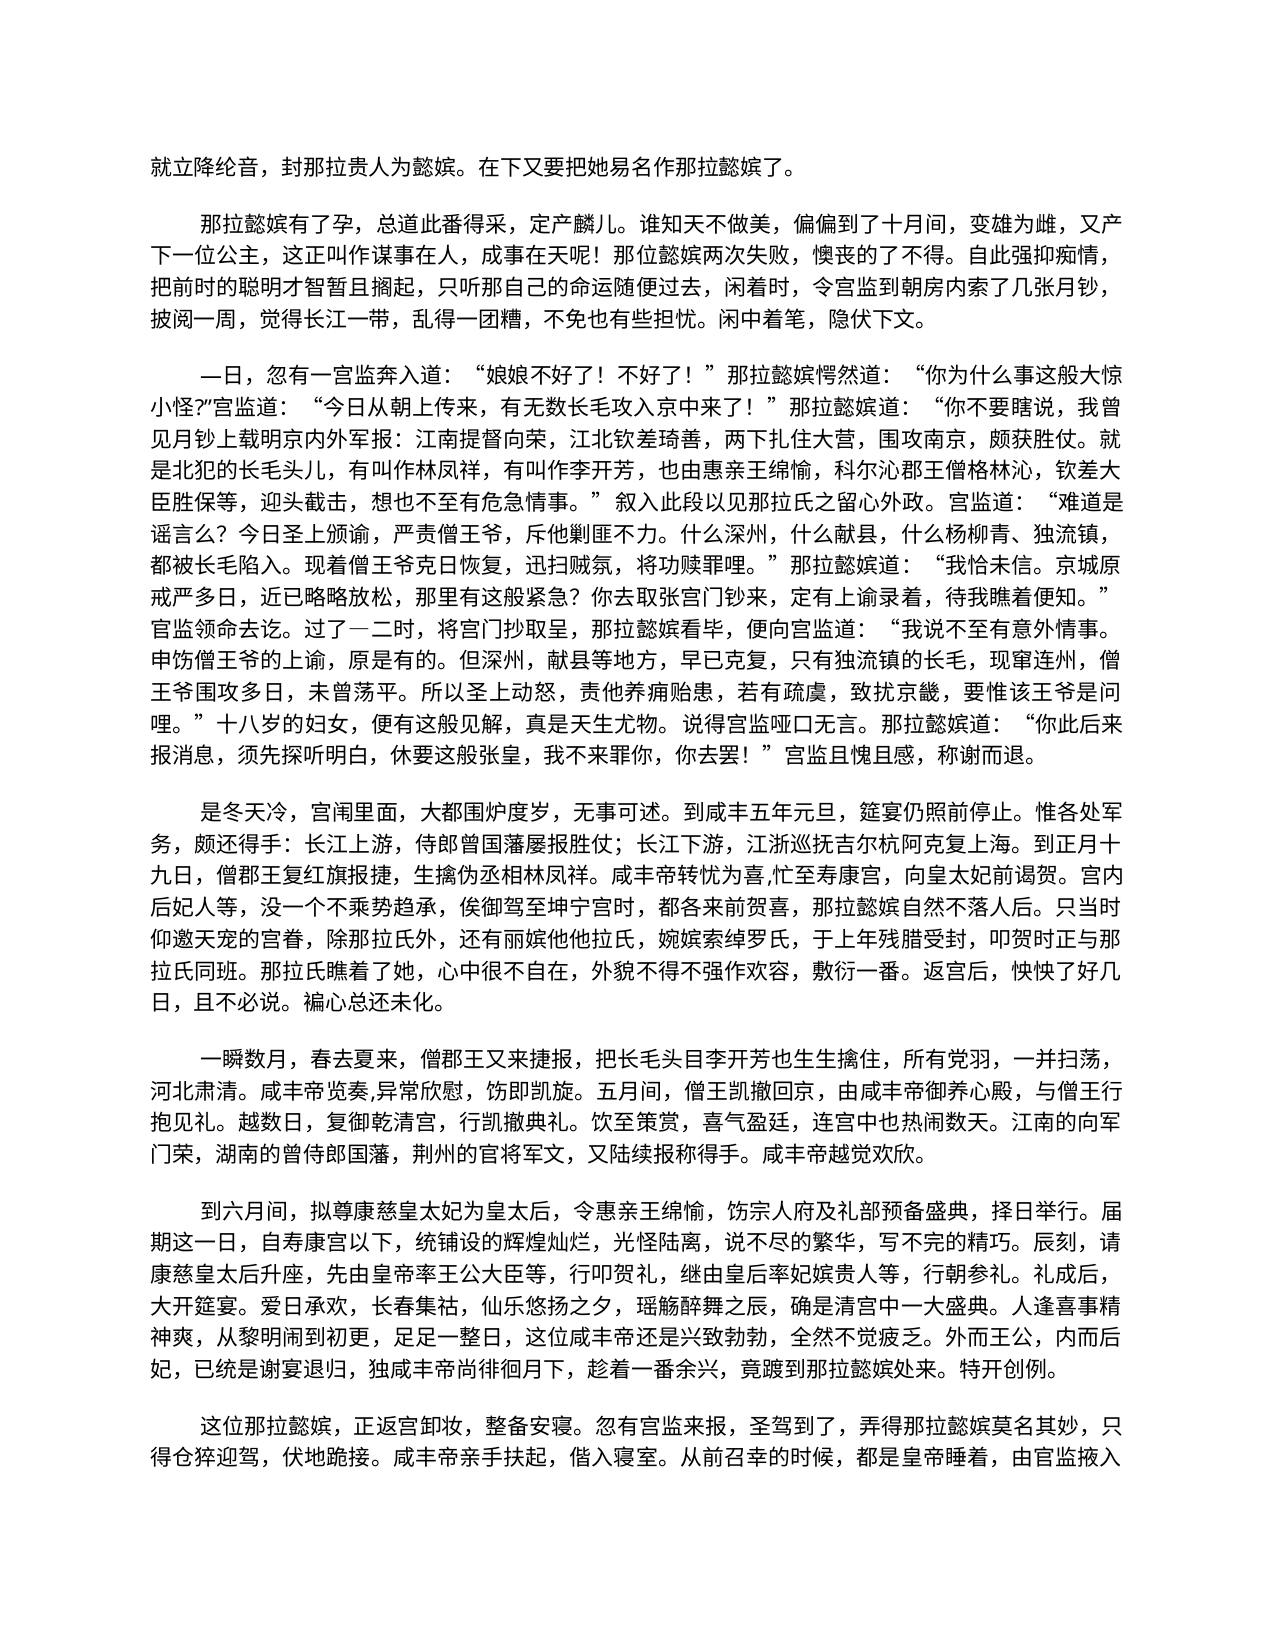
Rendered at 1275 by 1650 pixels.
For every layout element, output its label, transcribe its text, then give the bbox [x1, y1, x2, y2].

text 到六月间，拟尊康慈皇太妃为皇太后，令惠亲王绵愉，饬宗人府及礼部预备盛典，择日举行。届期这一日，自寿康宫以下，统铺设的辉煌灿烂，光怪陆离，说不尽的繁华，写不完的精巧。辰刻，请康慈皇太后升座，先由皇帝率王公大臣等，行叩贺礼，继由皇后率妃嫔贵人等，行朝参礼。礼成后，大开筵宴。爱日承欢，长春集祜，仙乐悠扬之夕，瑶觞醉舞之辰，确是清宫中一大盛典。人逢喜事精神爽，从黎明闹到初更，足足一整日，这位咸丰帝还是兴致勃勃，全然不觉疲乏。外而王公，内而后妃，已统是谢宴退归，独咸丰帝尚徘徊月下，趁着一番余兴，竟踱到那拉懿嫔处来。特开创例。 [150, 1194, 1125, 1384]
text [150, 1409, 1125, 1472]
text 是冬天冷，宫闱里面，大都围炉度岁，无事可述。到咸丰五年元旦，筵宴仍照前停止。惟各处军务，颇还得手：长江上游，侍郎曾国藩屡报胜仗；长江下游，江浙巡抚吉尔杭阿克复上海。到正月十九日，僧郡王复红旗报捷，生擒伪丞相林凤祥。咸丰帝转忧为喜,忙至寿康宫，向皇太妃前谒贺。宫内后妃人等，没一个不乘势趋承，俟御驾至坤宁宫时，都各来前贺喜，那拉懿嫔自然不落人后。只当时仰邀天宠的宫眷，除那拉氏外，还有丽嫔他他拉氏，婉嫔索绰罗氏，于上年残腊受封，叩贺时正与那拉氏同班。那拉氏瞧着了她，心中很不自在，外貌不得不强作欢容，敷衍一番。返宫后，怏怏了好几日，且不必说。褊心总还未化。 [150, 795, 1125, 1017]
text 一瞬数月，春去夏来，僧郡王又来捷报，把长毛头目李开芳也生生擒住，所有党羽，一并扫荡，河北肃清。咸丰帝览奏,异常欣慰，饬即凯旋。五月间，僧王凯撤回京，由咸丰帝御养心殿，与僧王行抱见礼。越数日，复御乾清宫，行凯撤典礼。饮至策赏，喜气盈廷，连宫中也热闹数天。江南的向军门荣，湖南的曾侍郎国藩，荆州的官将军文，又陆续报称得手。咸丰帝越觉欢欣。 [150, 1042, 1125, 1169]
text —日，忽有一宫监奔入道：“娘娘不好了！不好了！”那拉懿嫔愕然道：“你为什么事这般大惊小怪?”宫监道：“今日从朝上传来，有无数长毛攻入京中来了！”那拉懿嫔道：“你不要瞎说，我曾见月钞上载明京内外军报：江南提督向荣，江北钦差琦善，两下扎住大营，围攻南京，颇获胜仗。就是北犯的长毛头儿，有叫作林凤祥，有叫作李开芳，也由惠亲王绵愉，科尔沁郡王僧格林沁，钦差大臣胜保等，迎头截击，想也不至有危急情事。”叙入此段以见那拉氏之留心外政。宫监道：“难道是谣言么？今日圣上颁谕，严责僧王爷，斥他剿匪不力。什么深州，什么献县，什么杨柳青、独流镇，都被长毛陷入。现着僧王爷克日恢复，迅扫贼氛，将功赎罪哩。”那拉懿嫔道：“我恰未信。京城原戒严多日，近已略略放松，那里有这般紧急？你去取张宫门钞来，定有上谕录着，待我瞧着便知。”官监领命去讫。过了―二时，将宫门抄取呈，那拉懿嫔看毕，便向宫监道：“我说不至有意外情事。申饬僧王爷的上谕，原是有的。但深州，献县等地方，早已克复，只有独流镇的长毛，现窜连州，僧王爷围攻多日，未曾荡平。所以圣上动怒，责他养痈贻患，若有疏虞，致扰京畿，要惟该王爷是问哩。”十八岁的妇女，便有这般见解，真是天生尤物。说得宫监哑口无言。那拉懿嫔道：“你此后来报消息，须先探听明白，休要这般张皇，我不来罪你，你去罢！”宫监且愧且感，称谢而退。 [150, 358, 1125, 770]
text 那拉懿嫔有了孕，总道此番得采，定产麟儿。谁知天不做美，偏偏到了十月间，变雄为雌，又产下一位公主，这正叫作谋事在人，成事在天呢！那位懿嫔两次失败，懊丧的了不得。自此强抑痴情，把前时的聪明才智暂且搁起，只听那自己的命运随便过去，闲着时，令宫监到朝房内索了几张月钞，披阅一周，觉得长江一带，乱得一团糟，不免也有些担忧。闲中着笔，隐伏下文。 [150, 207, 1125, 333]
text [150, 150, 1125, 182]
